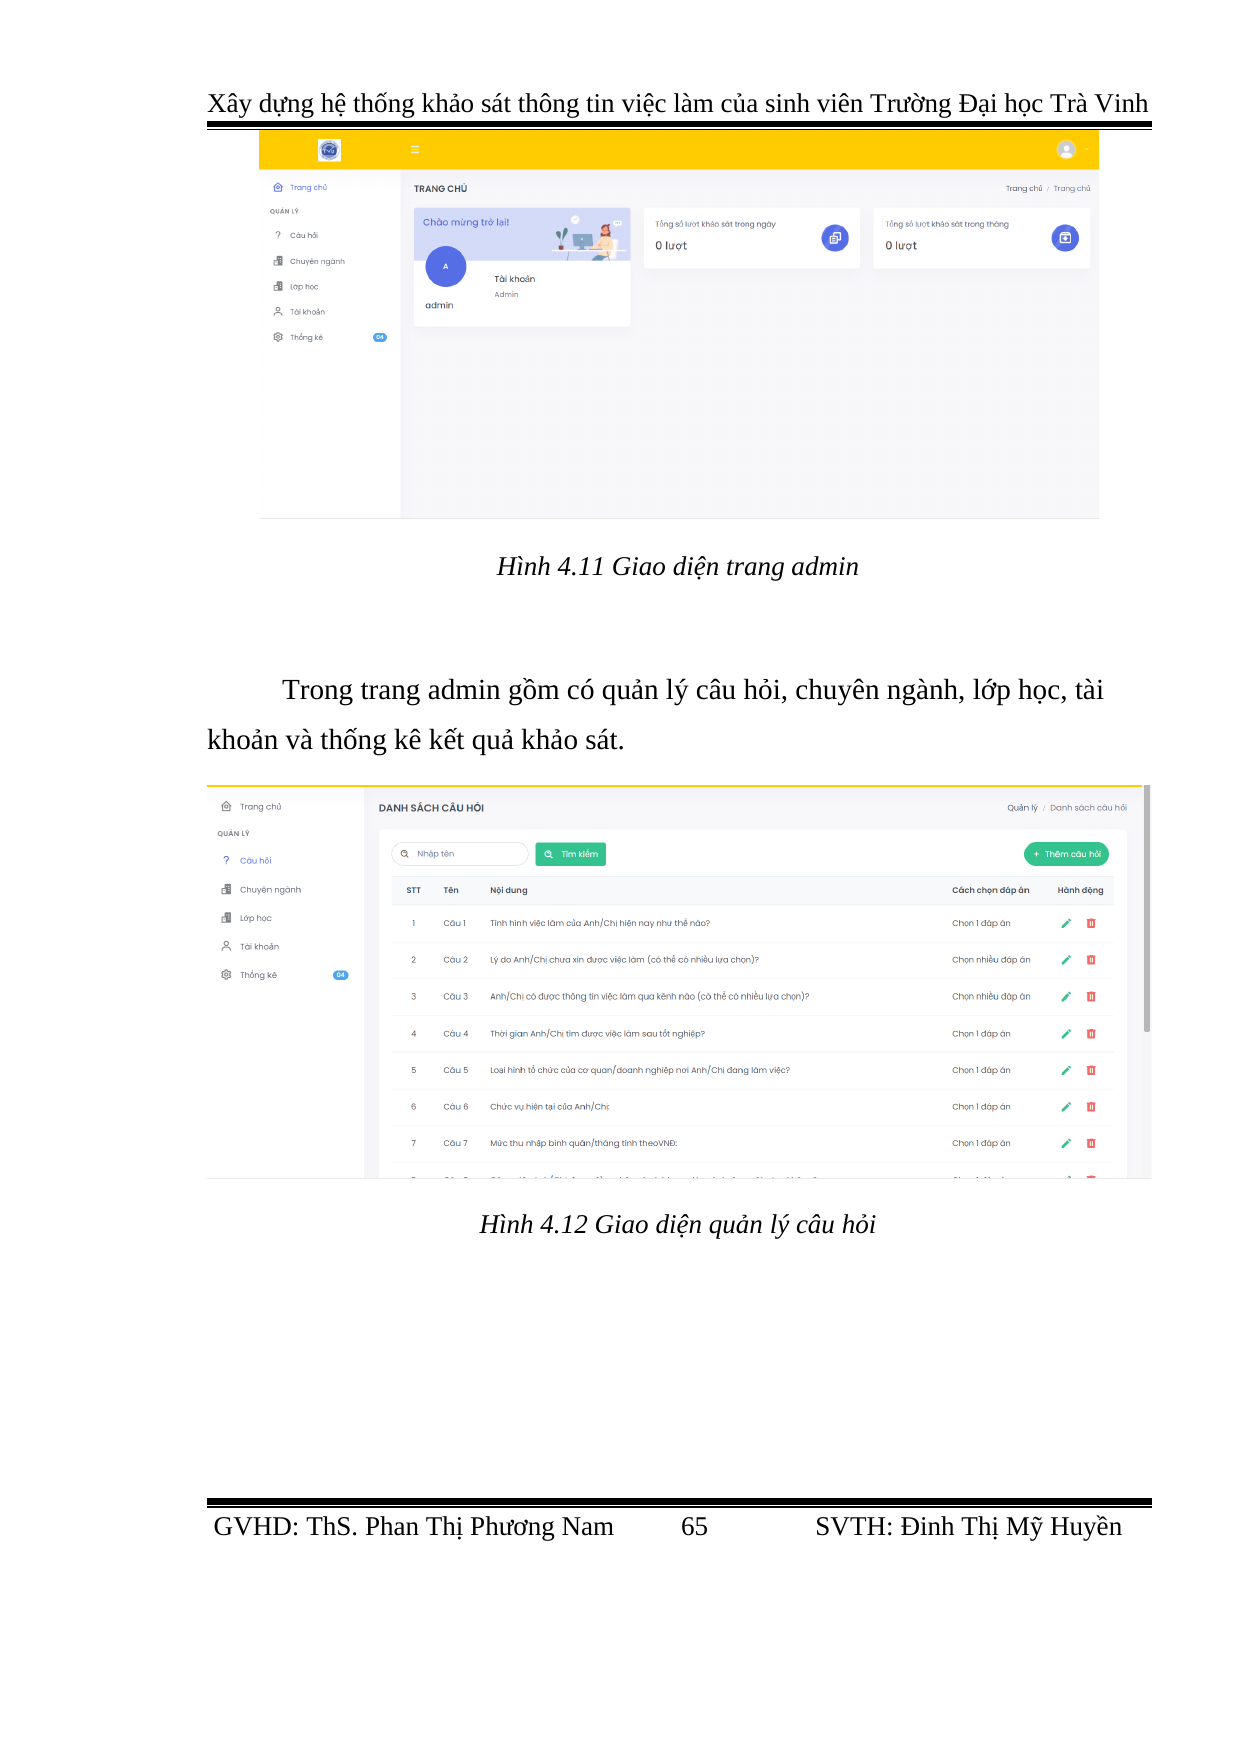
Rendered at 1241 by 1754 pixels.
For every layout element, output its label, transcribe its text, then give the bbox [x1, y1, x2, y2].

picture [259, 130, 1100, 521]
text Hình 4.12 Giao diện quản lý câu hỏi [207, 1209, 1152, 1240]
text Trong trang admin gồm có quản lý câu hỏi, chuyên ngành, lớp học, tài khoản và thống kê kết quả khảo sát. [207, 672, 1152, 756]
text Hình 4.11 Giao diện trang admin [207, 550, 1152, 581]
picture [206, 785, 1152, 1180]
